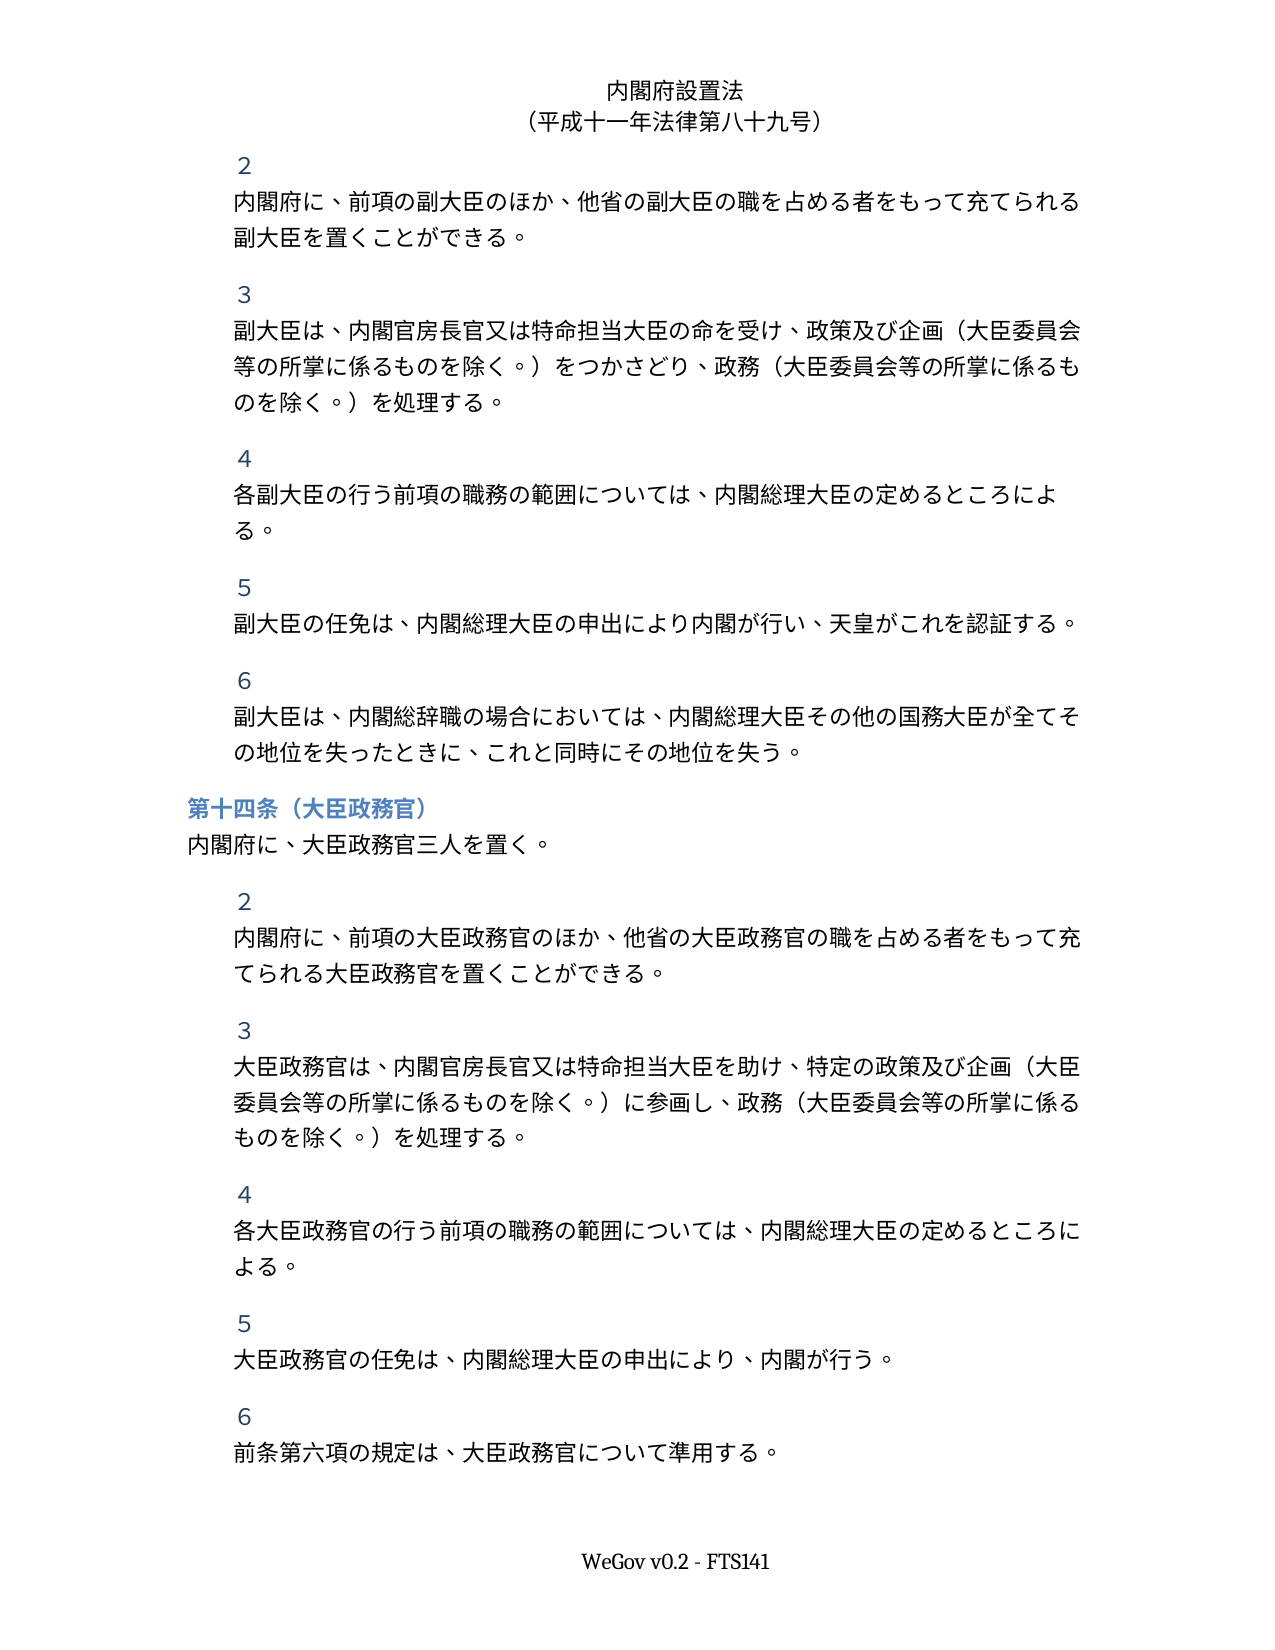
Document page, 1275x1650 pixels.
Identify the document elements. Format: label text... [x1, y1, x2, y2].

text 副大臣は、内閣官房長官又は特命担当大臣の命を受け、政策及び企画（大臣委員会等の所掌に係るものを除く。）をつかさどり、政務（大臣委員会等の所掌に係るものを除く。）を処理する。 [233, 314, 1087, 418]
subtitle ５ [233, 1308, 1087, 1339]
text 内閣府に、大臣政務官三人を置く。 [187, 829, 1087, 860]
subtitle ３ [233, 1014, 1087, 1046]
subtitle ２ [233, 886, 1087, 917]
text 大臣政務官の任免は、内閣総理大臣の申出により、内閣が行う。 [233, 1344, 1087, 1375]
text 内閣府に、前項の大臣政務官のほか、他省の大臣政務官の職を占める者をもって充てられる大臣政務官を置くことができる。 [233, 922, 1087, 989]
subtitle ６ [233, 1401, 1087, 1432]
text 各副大臣の行う前項の職務の範囲については、内閣総理大臣の定めるところによる。 [233, 479, 1087, 546]
text 大臣政務官は、内閣官房長官又は特命担当大臣を助け、特定の政策及び企画（大臣委員会等の所掌に係るものを除く。）に参画し、政務（大臣委員会等の所掌に係るものを除く。）を処理する。 [233, 1051, 1087, 1154]
text 内閣府に、前項の副大臣のほか、他省の副大臣の職を占める者をもって充てられる副大臣を置くことができる。 [233, 186, 1087, 253]
subtitle ４ [233, 443, 1087, 474]
subtitle ４ [233, 1179, 1087, 1210]
subtitle ２ [233, 150, 1087, 181]
text 副大臣の任免は、内閣総理大臣の申出により内閣が行い、天皇がこれを認証する。 [233, 608, 1087, 639]
text 前条第六項の規定は、大臣政務官について準用する。 [233, 1436, 1087, 1468]
text 各大臣政務官の行う前項の職務の範囲については、内閣総理大臣の定めるところによる。 [233, 1215, 1087, 1282]
subtitle ６ [233, 664, 1087, 696]
text 副大臣は、内閣総辞職の場合においては、内閣総理大臣その他の国務大臣が全てその地位を失ったときに、これと同時にその地位を失う。 [233, 701, 1087, 768]
subtitle ５ [233, 572, 1087, 603]
subtitle ３ [233, 279, 1087, 310]
subtitle 第十四条（大臣政務官） [187, 793, 1087, 824]
